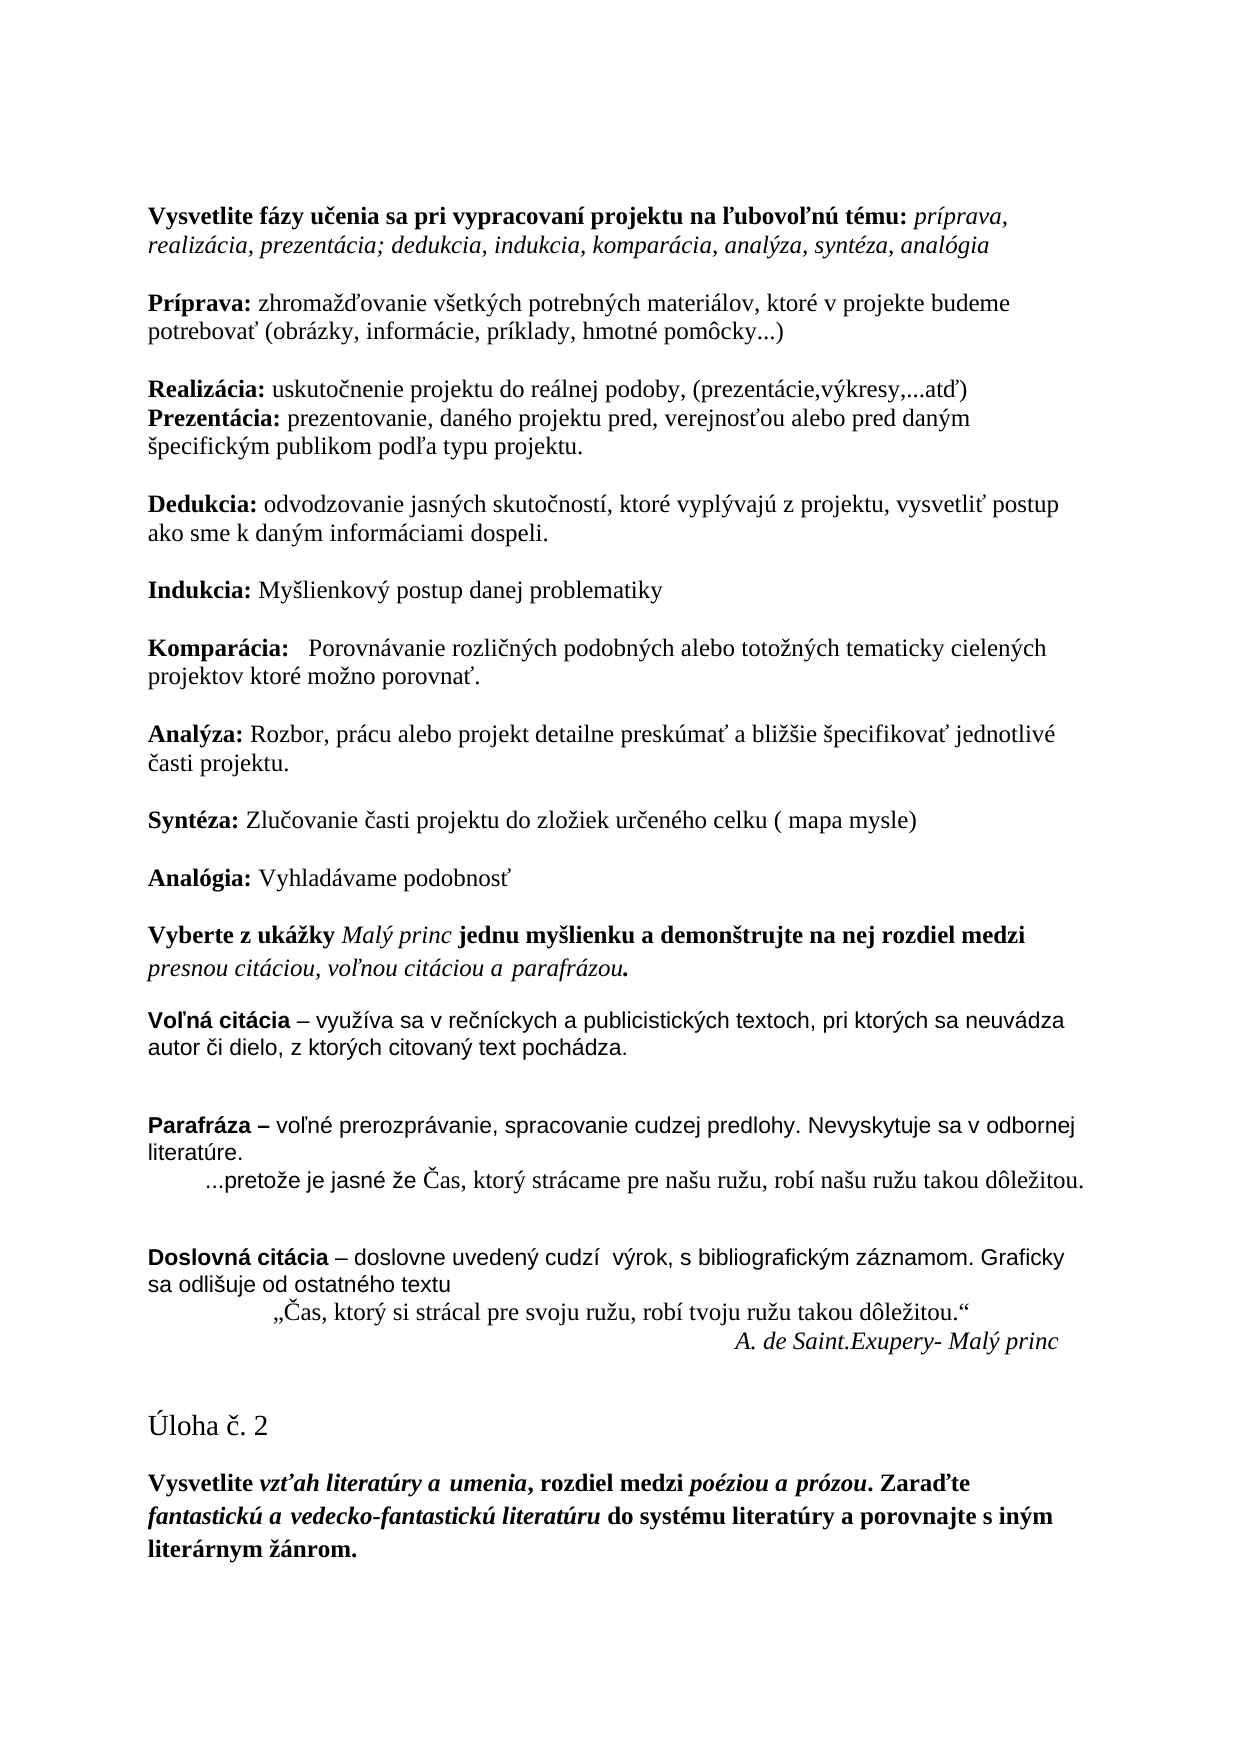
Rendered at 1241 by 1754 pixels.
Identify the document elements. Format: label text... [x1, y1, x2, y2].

text Vysvetlite vzťah literatúry a umenia, rozdiel medzi poéziou a prózou. Zaraďte fantastickú a vedecko-fantastickú literatúru do systému literatúry a porovnajte s iným literárnym žánrom. [148, 1468, 1093, 1562]
text Vyberte z ukážky Malý princ jednu myšlienku a demonštrujte na nej rozdiel medzi presnou citáciou, voľnou citáciou a parafrázou. [148, 920, 1093, 982]
text Úloha č. 2 [148, 1408, 1093, 1442]
text Analógia: Vyhladávame podobnosť [148, 863, 1093, 891]
text Príprava: zhromažďovanie všetkých potrebných materiálov, ktoré v projekte budeme potrebovať (obrázky, informácie, príklady, hmotné pomôcky...) [148, 288, 1093, 345]
text Analýza: Rozbor, prácu alebo projekt detailne preskúmať a bližšie špecifikovať jednotlivé časti projektu. [148, 719, 1093, 776]
text Voľná citácia – využíva sa v rečníckych a publicistických textoch, pri ktorých sa neuvádza autor či dielo, z ktorých citovaný text pochádza. [148, 1007, 1093, 1060]
text Syntéza: Zlučovanie časti projektu do zložiek určeného celku ( mapa mysle) [148, 805, 1093, 834]
text Indukcia: Myšlienkový postup danej problematiky [148, 575, 1093, 604]
text Doslovná citácia – doslovne uvedený cudzí výrok, s bibliografickým záznamom. Graficky sa odlišuje od ostatného textu [148, 1244, 1093, 1297]
text „Čas, ktorý si strácal pre svoju ružu, robí tvoju ružu takou dôležitou.“ [148, 1297, 1093, 1326]
text A. de Saint.Exupery- Malý princ [148, 1326, 1093, 1354]
text Prezentácia: prezentovanie, daného projektu pred, verejnosťou alebo pred daným špecifickým publikom podľa typu projektu. [148, 403, 1093, 460]
text ...pretože je jasné že Čas, ktorý strácame pre našu ružu, robí našu ružu takou dôležitou. [148, 1165, 1093, 1194]
text Vysvetlite fázy učenia sa pri vypracovaní projektu na ľubovoľnú tému: príprava, realizácia, prezentácia; dedukcia, indukcia, komparácia, analýza, syntéza, analógia [148, 201, 1093, 259]
text Realizácia: uskutočnenie projektu do reálnej podoby, (prezentácie,výkresy,...atď) [148, 374, 1093, 403]
text Parafráza – voľné prerozprávanie, spracovanie cudzej predlohy. Nevyskytuje sa v odbornej literatúre. [148, 1112, 1093, 1165]
text Dedukcia: odvodzovanie jasných skutočností, ktoré vyplývajú z projektu, vysvetliť postup ako sme k daným informáciami dospeli. [148, 489, 1093, 546]
text Komparácia: Porovnávanie rozličných podobných alebo totožných tematicky cielených projektov ktoré možno porovnať. [148, 633, 1093, 690]
